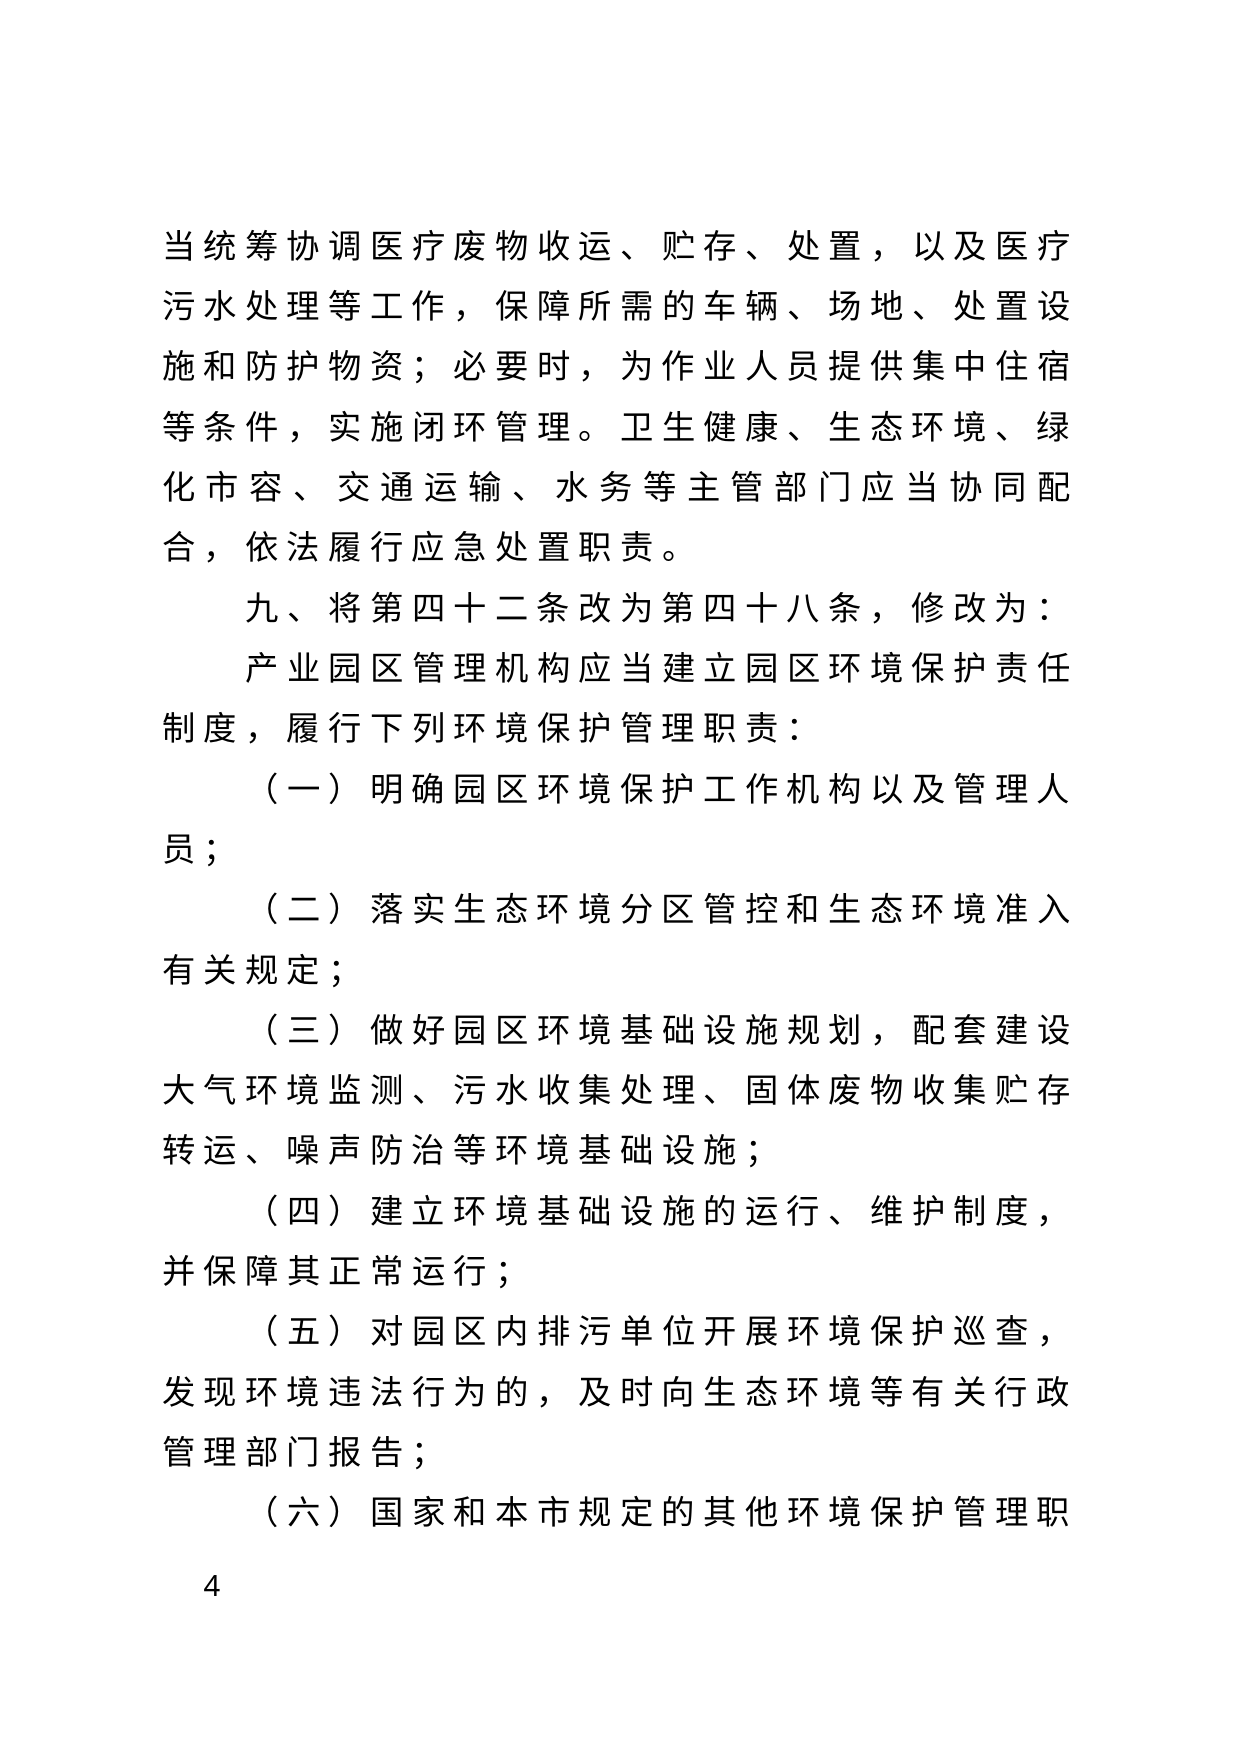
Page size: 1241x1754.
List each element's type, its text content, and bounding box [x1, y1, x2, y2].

text （四）建立环境基础设施的运行、维护制度，并保障其正常运行； [162, 1178, 1078, 1299]
text 产业园区管理机构应当建立园区环境保护责任制度，履行下列环境保护管理职责： [162, 636, 1078, 756]
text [162, 1480, 1078, 1540]
text 九、将第四十二条改为第四十八条，修改为： [162, 575, 1078, 636]
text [162, 213, 1078, 575]
text （五）对园区内排污单位开展环境保护巡查，发现环境违法行为的，及时向生态环境等有关行政管理部门报告； [162, 1299, 1078, 1480]
text （二）落实生态环境分区管控和生态环境准入有关规定； [162, 877, 1078, 998]
text （一）明确园区环境保护工作机构以及管理人员； [162, 756, 1078, 877]
text （三）做好园区环境基础设施规划，配套建设大气环境监测、污水收集处理、固体废物收集贮存转运、噪声防治等环境基础设施； [162, 998, 1078, 1178]
